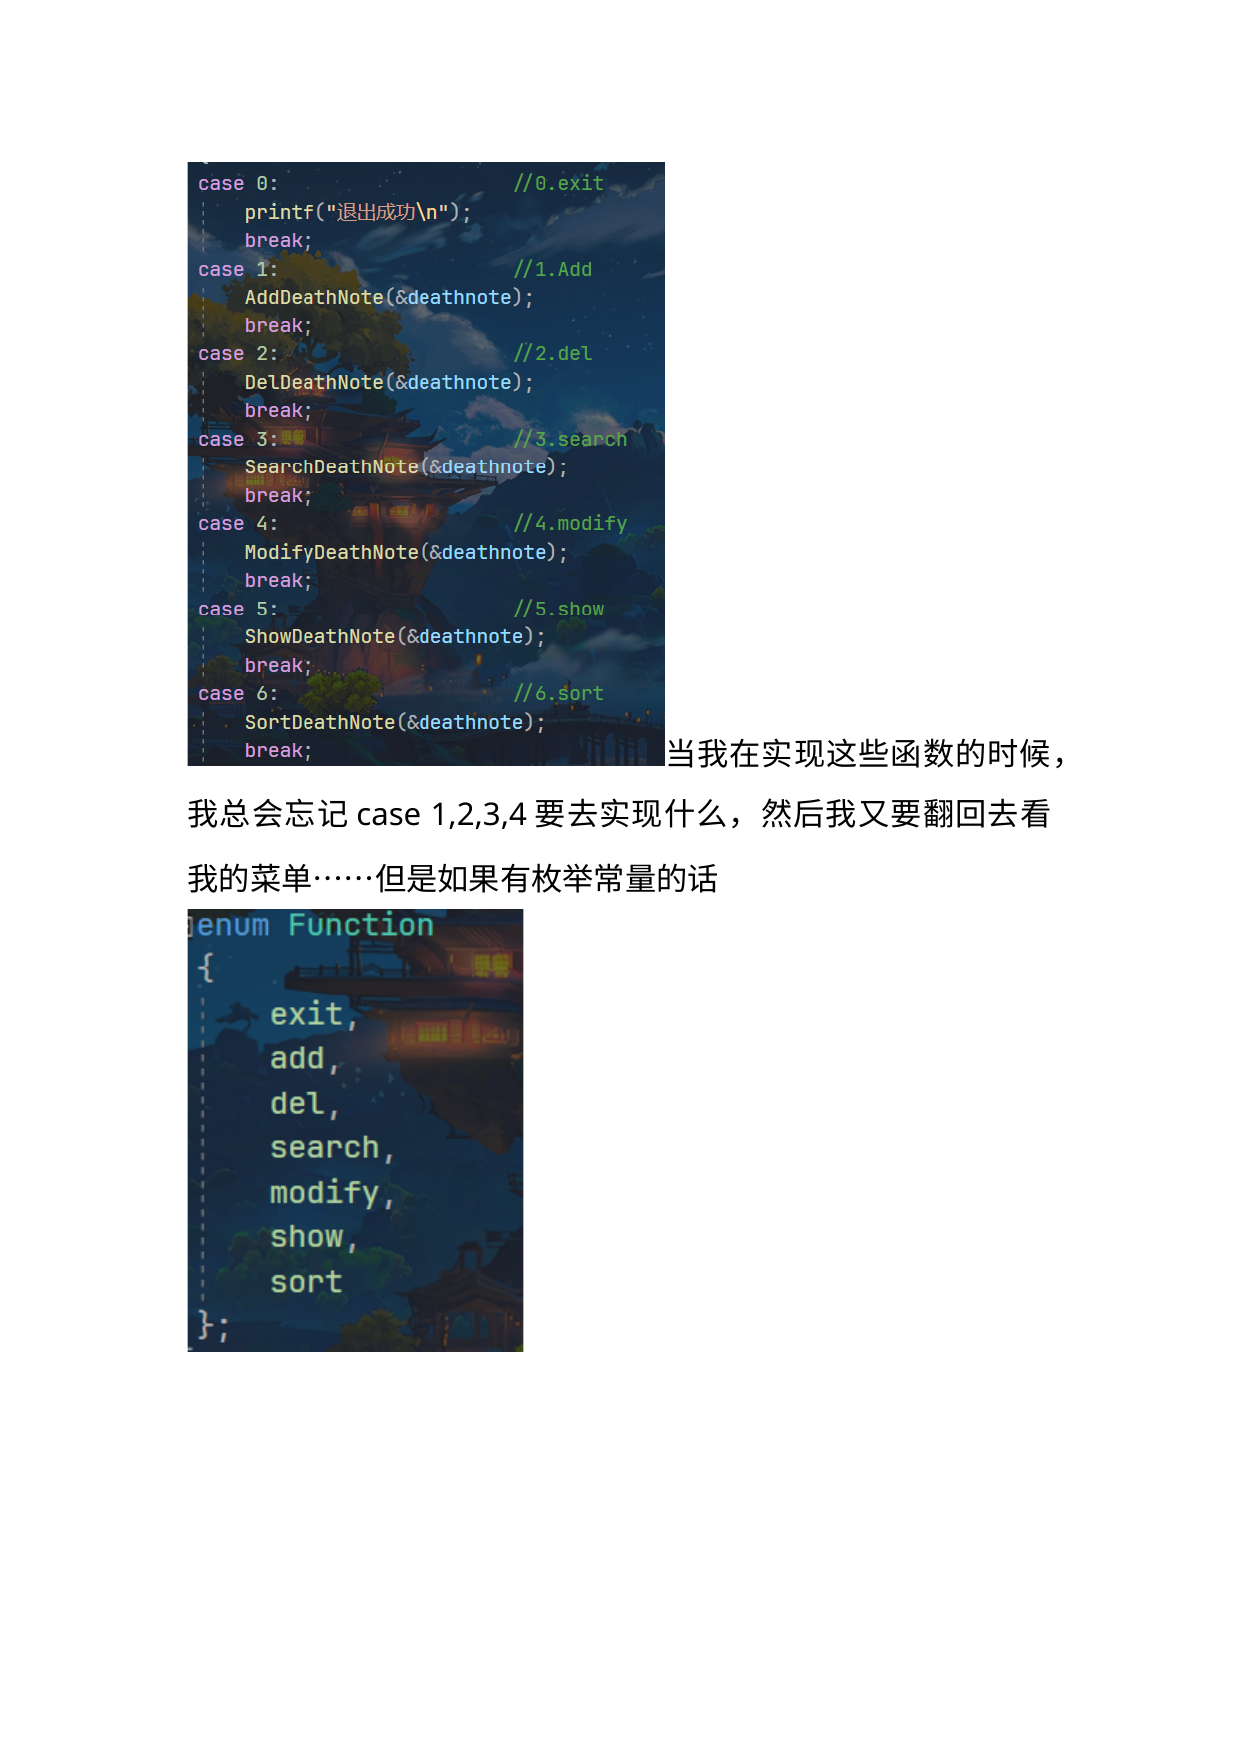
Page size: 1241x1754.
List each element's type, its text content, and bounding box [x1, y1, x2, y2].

picture [187, 909, 524, 1352]
picture [187, 162, 665, 766]
